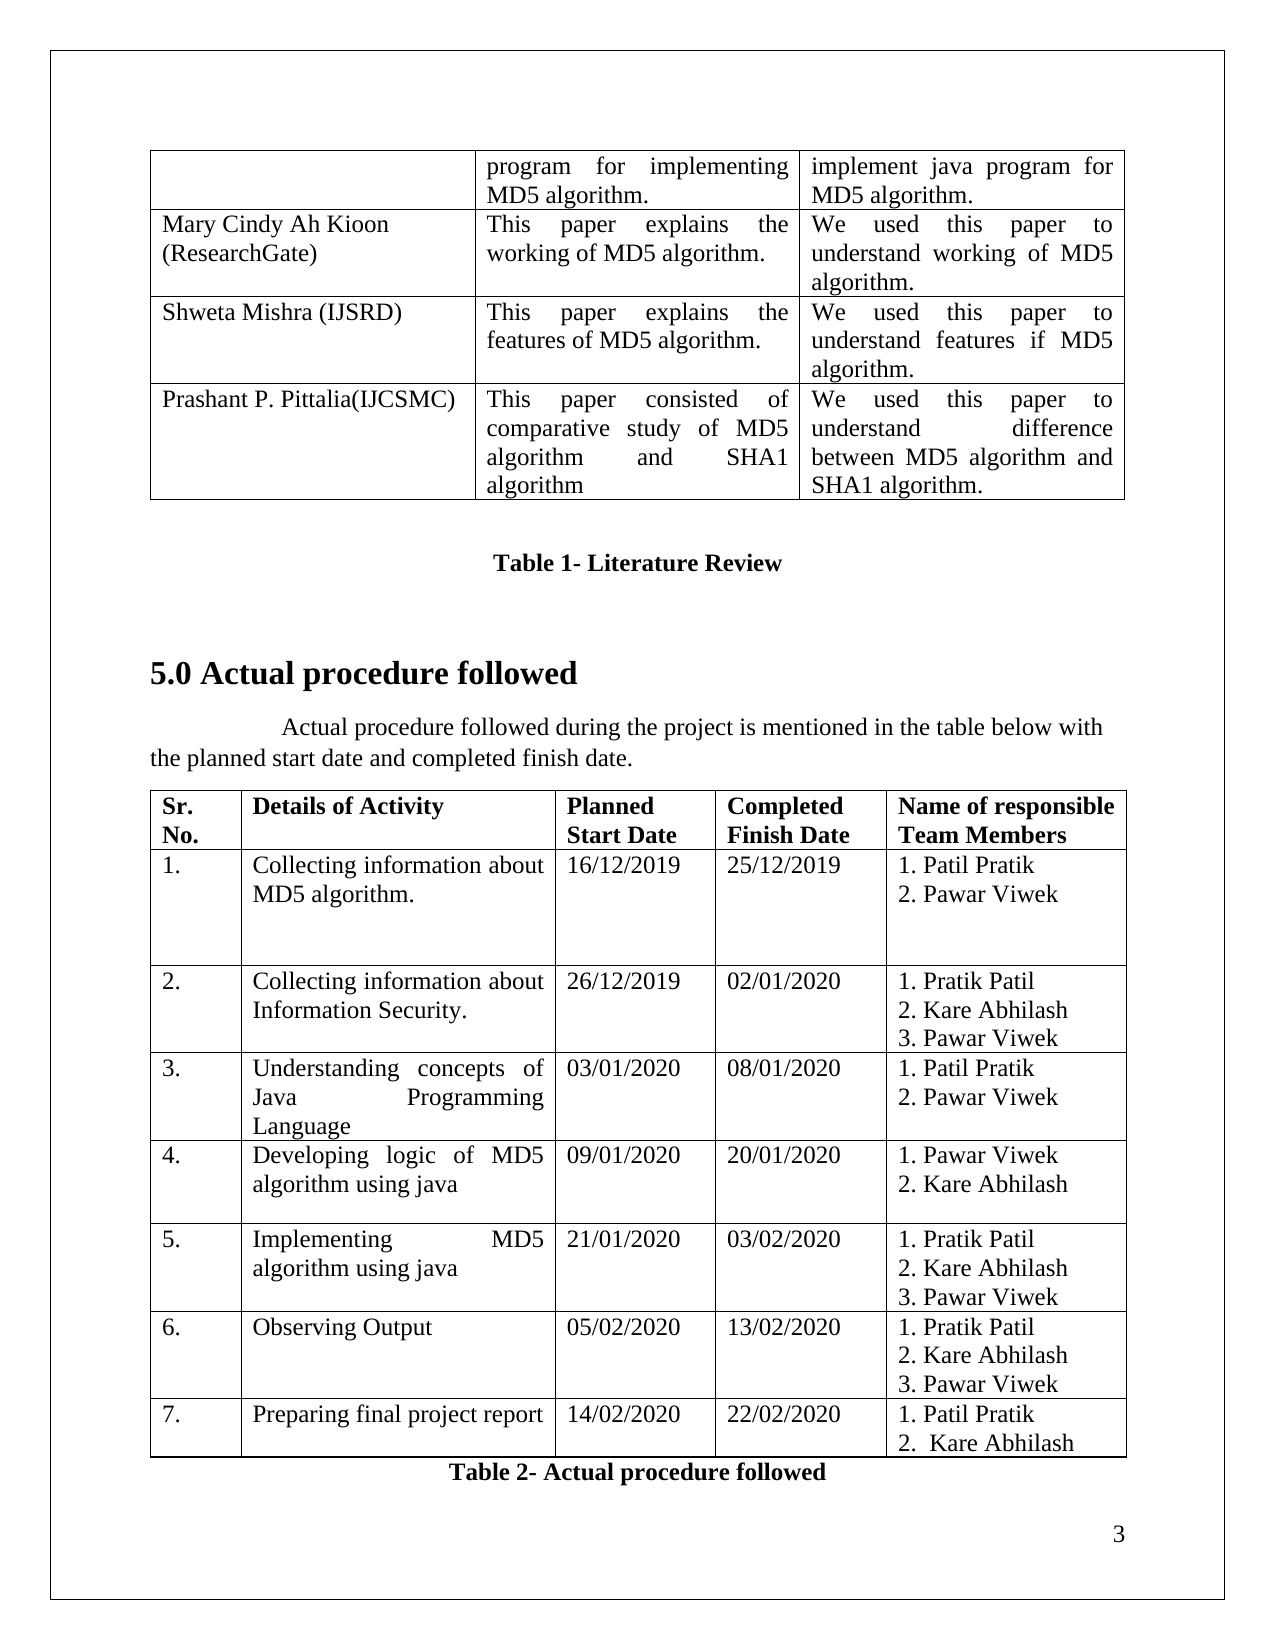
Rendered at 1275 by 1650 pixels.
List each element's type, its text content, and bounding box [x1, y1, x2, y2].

table_cell 1. [151, 850, 241, 965]
table_cell 09/01/2020 [556, 1141, 715, 1223]
table_cell 1. Patil Pratik 2. Pawar Viwek [887, 1053, 1126, 1139]
table_header Planned Start Date [556, 791, 715, 849]
table_cell Understanding concepts of Java Programming Language [242, 1053, 555, 1139]
table_cell 02/01/2020 [716, 966, 886, 1052]
table_cell Observing Output [242, 1312, 555, 1398]
table_cell 5. [151, 1224, 241, 1311]
table_cell 6. [151, 1312, 241, 1398]
table_cell Prashant P. Pittalia(IJCSMC) [151, 384, 475, 499]
table_cell We used this paper to understand difference between MD5 algorithm and SHA1 algorithm. [800, 384, 1124, 499]
table_cell 20/01/2020 [716, 1141, 886, 1223]
table_cell This paper consisted of comparative study of MD5 algorithm and SHA1 algorithm [476, 384, 799, 499]
table_cell 4. [151, 1141, 241, 1223]
text Actual procedure followed during the project is mentioned in the table below with the planned start date and completed finish date. [150, 712, 1125, 771]
table_cell 08/01/2020 [716, 1053, 886, 1139]
table_cell 3. [151, 1053, 241, 1139]
table_cell 13/02/2020 [716, 1312, 886, 1398]
table_cell Mary Cindy Ah Kioon (ResearchGate) [151, 210, 475, 296]
text 5.0 Actual procedure followed [150, 654, 1125, 692]
table_cell 05/02/2020 [556, 1312, 715, 1398]
table_cell 22/02/2020 [716, 1399, 886, 1456]
table_cell 16/12/2019 [556, 850, 715, 965]
table_header Sr. No. [151, 791, 241, 849]
table_header Completed Finish Date [716, 791, 886, 849]
table_cell We used this paper to understand working of MD5 algorithm. [800, 210, 1124, 296]
table_cell Collecting information about MD5 algorithm. [242, 850, 555, 965]
table_header Name of responsible Team Members [887, 791, 1126, 849]
table_cell 1. Pratik Patil 2. Kare Abhilash 3. Pawar Viwek [887, 966, 1126, 1052]
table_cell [800, 151, 1124, 208]
table_cell 03/01/2020 [556, 1053, 715, 1139]
table_cell 1. Pratik Patil 2. Kare Abhilash 3. Pawar Viwek [887, 1224, 1126, 1311]
table_cell 25/12/2019 [716, 850, 886, 965]
table_cell This paper explains the working of MD5 algorithm. [476, 210, 799, 296]
table_cell 26/12/2019 [556, 966, 715, 1052]
table_cell 7. [151, 1399, 241, 1456]
table_cell Collecting information about Information Security. [242, 966, 555, 1052]
table_cell We used this paper to understand features if MD5 algorithm. [800, 297, 1124, 383]
table_cell 21/01/2020 [556, 1224, 715, 1311]
text Table 1- Literature Review [150, 548, 1125, 577]
table_cell Developing logic of MD5 algorithm using java [242, 1141, 555, 1223]
table_cell Implementing MD5 algorithm using java [242, 1224, 555, 1311]
table_cell This paper explains the features of MD5 algorithm. [476, 297, 799, 383]
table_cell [476, 151, 799, 208]
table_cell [151, 151, 475, 208]
text Table 2- Actual procedure followed [150, 1458, 1125, 1486]
table_cell 1. Pawar Viwek 2. Kare Abhilash [887, 1141, 1126, 1223]
table_cell 1. Pratik Patil 2. Kare Abhilash 3. Pawar Viwek [887, 1312, 1126, 1398]
table_cell Shweta Mishra (IJSRD) [151, 297, 475, 383]
table_header Details of Activity [242, 791, 555, 849]
table_cell Preparing final project report [242, 1399, 555, 1456]
table_cell 03/02/2020 [716, 1224, 886, 1311]
table_cell 1. Patil Pratik 2. Pawar Viwek [887, 850, 1126, 965]
table_cell 14/02/2020 [556, 1399, 715, 1456]
table_cell 2. [151, 966, 241, 1052]
table_cell 1. Patil Pratik 2. Kare Abhilash [887, 1399, 1126, 1456]
